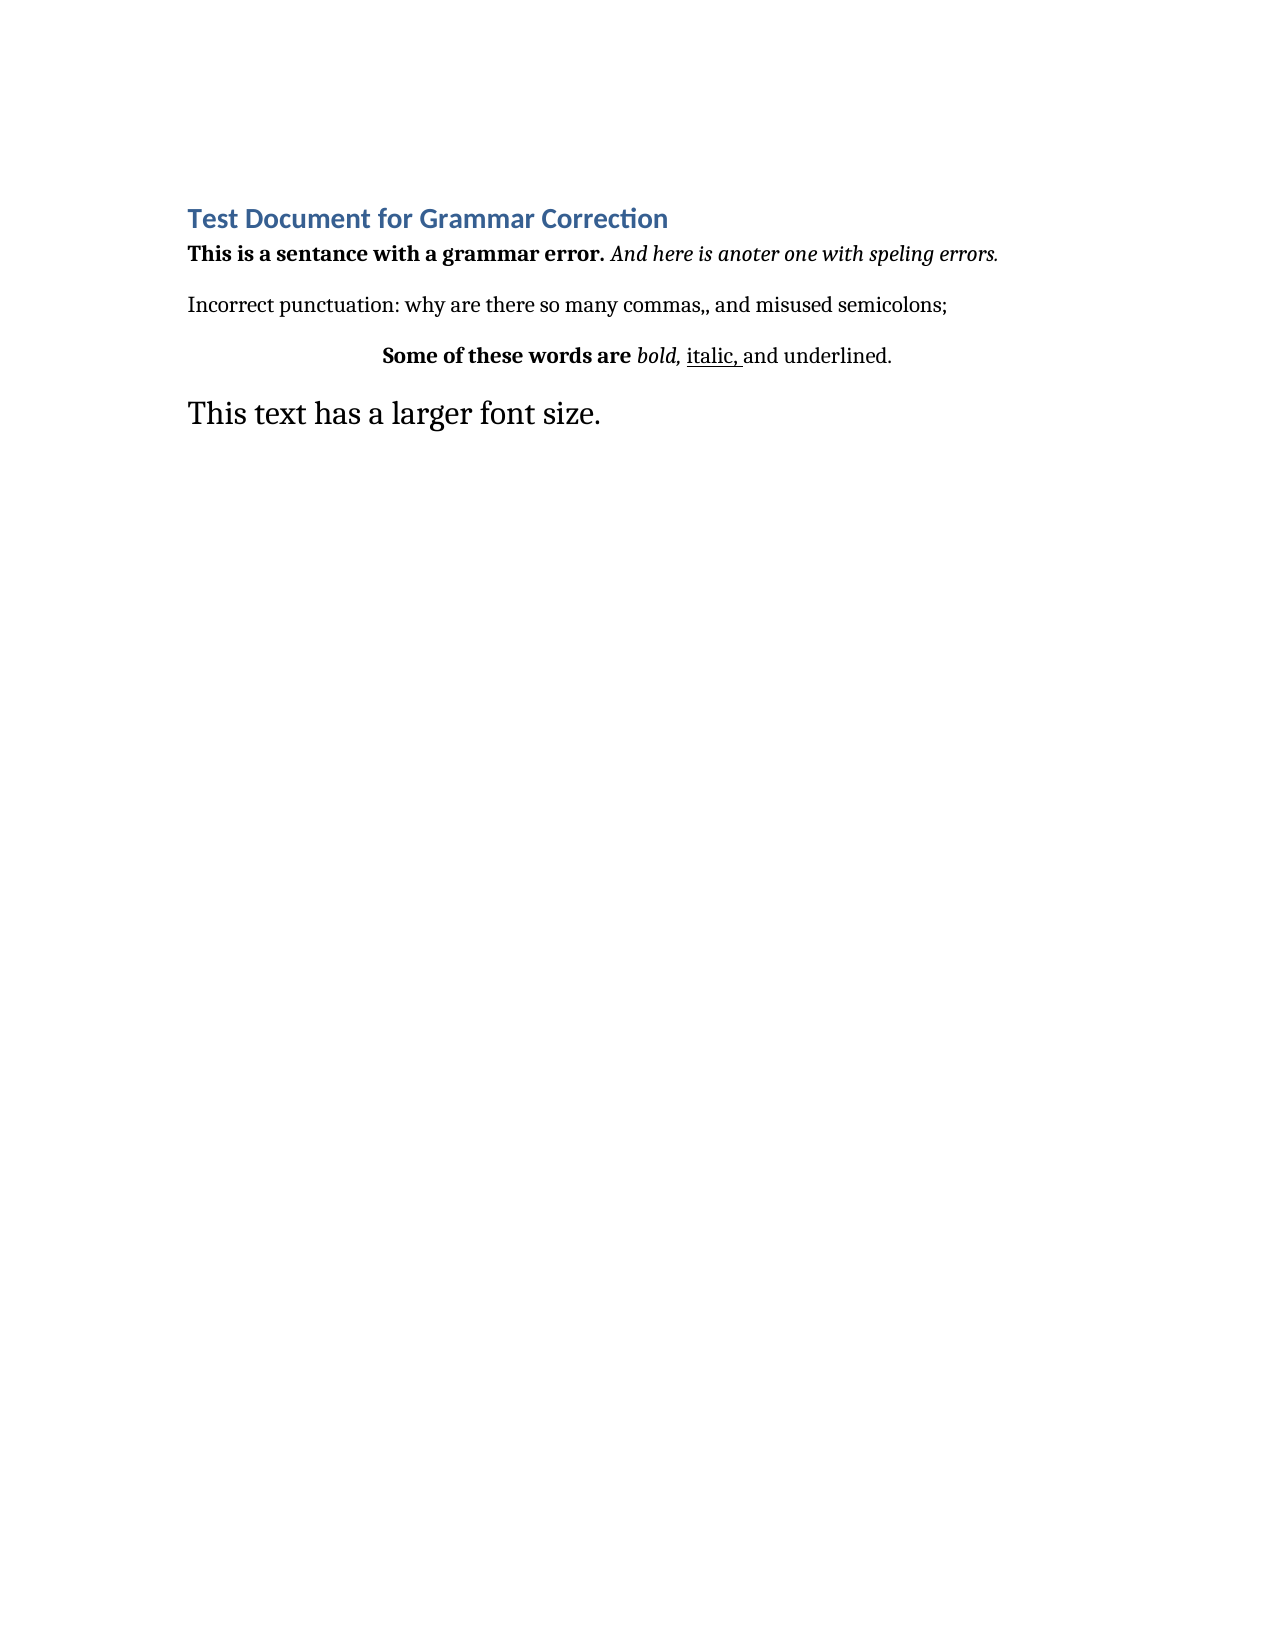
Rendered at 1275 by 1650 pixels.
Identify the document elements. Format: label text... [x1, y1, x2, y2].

text Some of these words are bold, italic, and underlined. [187, 343, 1087, 369]
subtitle Test Document for Grammar Correction [187, 200, 1087, 236]
text This is a sentance with a grammar error. And here is anoter one with speling errors. [187, 241, 1087, 267]
text This text has a larger font size. [187, 394, 1087, 432]
text Incorrect punctuation: why are there so many commas,, and misused semicolons; [187, 292, 1087, 318]
